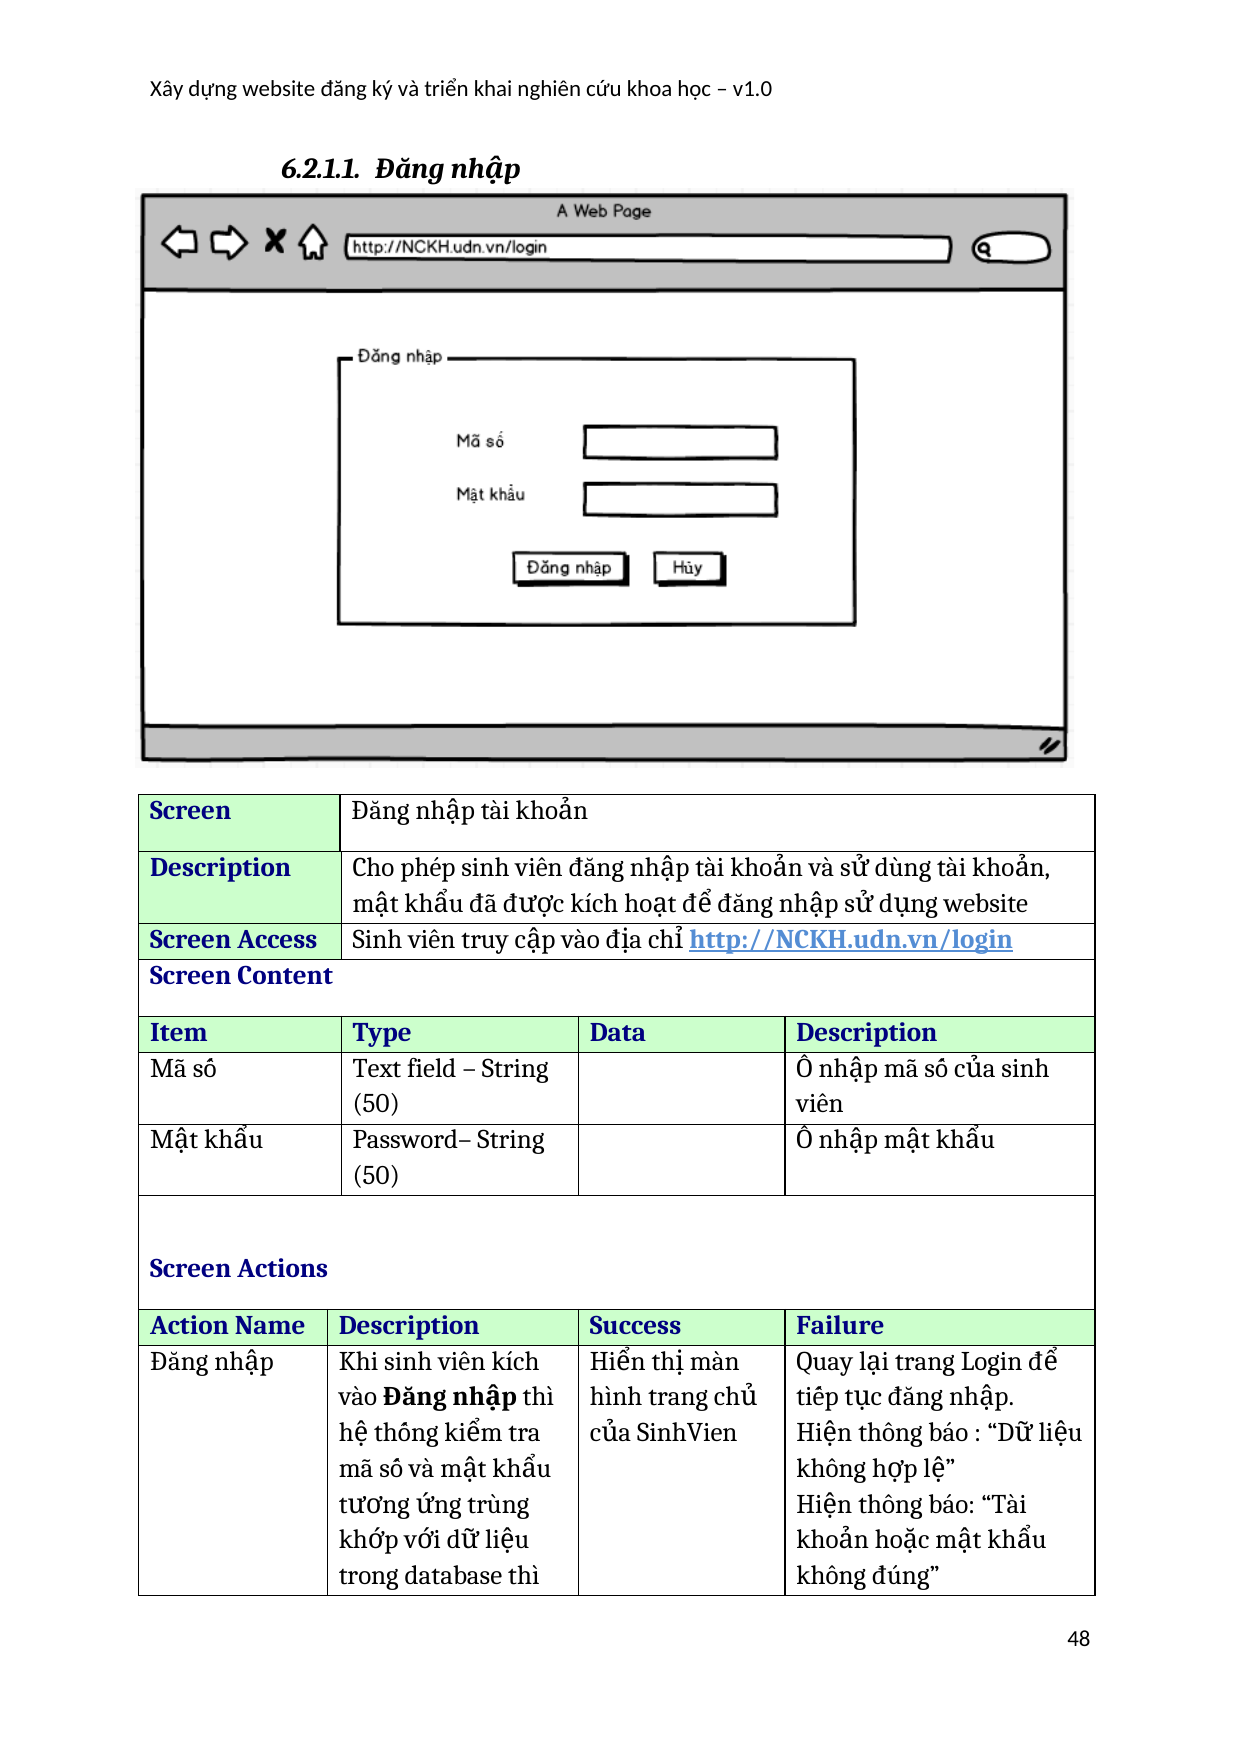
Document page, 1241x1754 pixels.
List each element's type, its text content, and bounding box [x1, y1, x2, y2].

table_cell Description [786, 1017, 1094, 1052]
table_cell Success [579, 1310, 784, 1345]
table_cell Item [139, 1017, 341, 1052]
table_cell Screen Content [139, 960, 1094, 1016]
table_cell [786, 1346, 1094, 1595]
table_cell Action Name [139, 1310, 327, 1345]
table_cell Ô nhập mật khẩu [786, 1125, 1094, 1195]
table_cell Description [139, 852, 341, 923]
table_cell Screen Access [139, 924, 341, 959]
table_cell Ô nhập mã số của sinh viên [786, 1053, 1094, 1123]
table_cell Mã số [139, 1053, 341, 1123]
table_header Đăng nhập tài khoản [341, 795, 1094, 851]
table_cell Sinh viên truy cập vào địa chỉ http://NCKH.udn.vn/login [342, 924, 1094, 959]
table_cell [579, 1053, 784, 1123]
table_cell Screen Actions [139, 1196, 1094, 1309]
table_header Screen [139, 795, 339, 851]
table_cell Đăng nhập [139, 1346, 327, 1595]
picture [135, 188, 1075, 768]
table_cell Cho phép sinh viên đăng nhập tài khoản và sử dùng tài khoản, mật khẩu đã được kích hoạt để đăng nhập sử dụng website [342, 852, 1094, 923]
table_cell Failure [786, 1310, 1094, 1345]
table_cell Mật khẩu [139, 1125, 341, 1195]
table_cell Data [579, 1017, 784, 1052]
table_cell Type [342, 1017, 578, 1052]
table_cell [328, 1346, 578, 1595]
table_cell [579, 1346, 784, 1595]
table_cell Description [328, 1310, 578, 1345]
table_cell [579, 1125, 784, 1195]
table_cell Text field – String (50) [342, 1053, 578, 1123]
table_cell Password– String (50) [342, 1125, 578, 1195]
